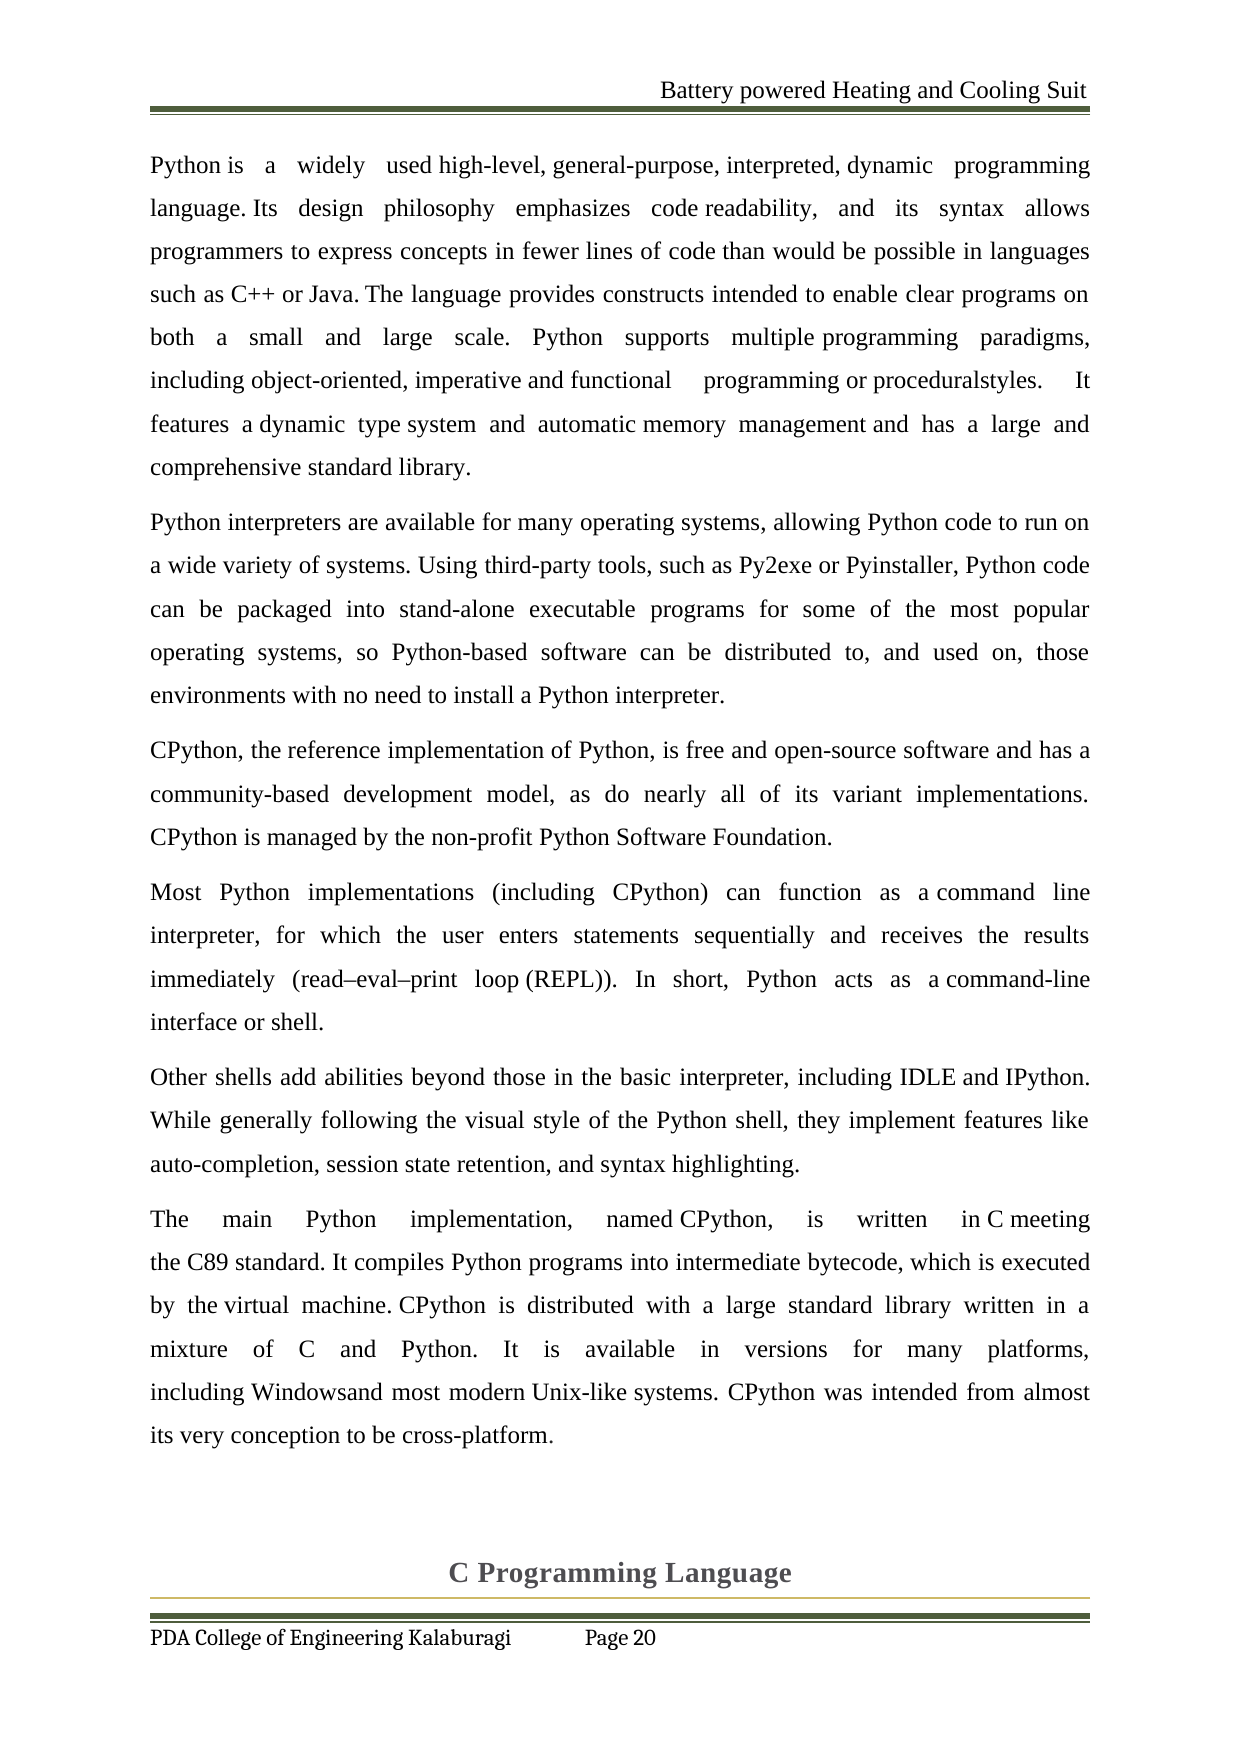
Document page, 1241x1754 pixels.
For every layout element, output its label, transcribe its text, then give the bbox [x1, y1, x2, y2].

text Most Python implementations (including CPython) can function as a command line interpreter, for which the user enters statements sequentially and receives the results immediately (read–eval–print loop (REPL)). In short, Python acts as a command-line interface or shell. [150, 877, 1090, 1036]
text The main Python implementation, named CPython, is written in C meeting the C89 standard. It compiles Python programs into intermediate bytecode, which is executed by the virtual machine. CPython is distributed with a large standard library written in a mixture of C and Python. It is available in versions for many platforms, including Windowsand most modern Unix-like systems. CPython was intended from almost its very conception to be cross-platform. [150, 1204, 1090, 1334]
text Python is a widely used high-level, general-purpose, interpreted, dynamic programming language. Its design philosophy emphasizes code readability, and its syntax allows programmers to express concepts in fewer lines of code than would be possible in languages such as C++ or Java. The language provides constructs intended to enable clear programs on both a small and large scale. Python supports multiple programming paradigms, including object-oriented, imperative and functional programming or proceduralstyles. It features a dynamic type system and automatic memory management and has a large and comprehensive standard library. [150, 150, 1090, 481]
text The main Python implementation, named CPython, is written in C meeting the C89 standard. It compiles Python programs into intermediate bytecode, which is executed by the virtual machine. CPython is distributed with a large standard library written in a mixture of C and Python. It is available in versions for many platforms, including Windowsand most modern Unix-like systems. CPython was intended from almost its very conception to be cross-platform. [150, 1362, 1090, 1449]
text Other shells add abilities beyond those in the basic interpreter, including IDLE and IPython. While generally following the visual style of the Python shell, they implement features like auto-completion, session state retention, and syntax highlighting. [150, 1062, 1090, 1177]
text Python interpreters are available for many operating systems, allowing Python code to run on a wide variety of systems. Using third-party tools, such as Py2exe or Pyinstaller, Python code can be packaged into stand-alone executable programs for some of the most popular operating systems, so Python-based software can be distributed to, and used on, those environments with no need to install a Python interpreter. [150, 507, 1090, 709]
title C Programming Language [150, 1555, 1090, 1597]
text CPython, the reference implementation of Python, is free and open-source software and has a community-based development model, as do nearly all of its variant implementations. CPython is managed by the non-profit Python Software Foundation. [150, 736, 1090, 851]
